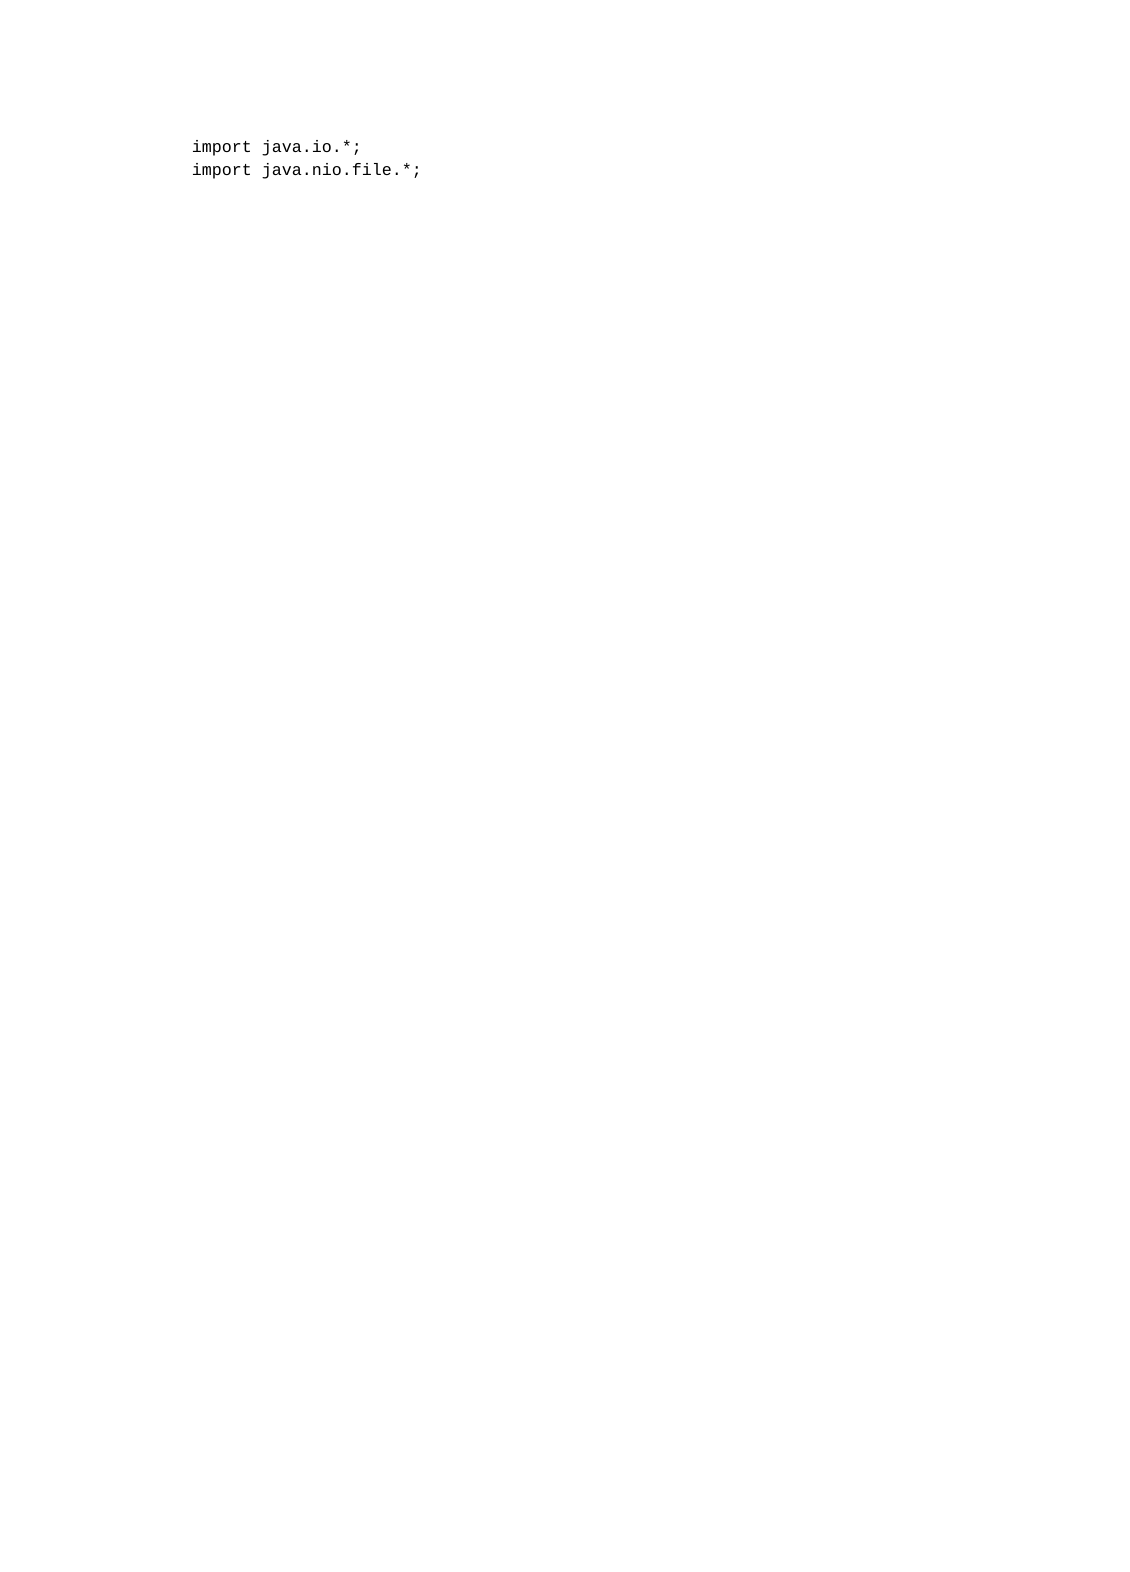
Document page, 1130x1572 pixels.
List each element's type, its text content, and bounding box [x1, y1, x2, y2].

text import java.io.*; import java.nio.file.*; [192, 138, 423, 180]
